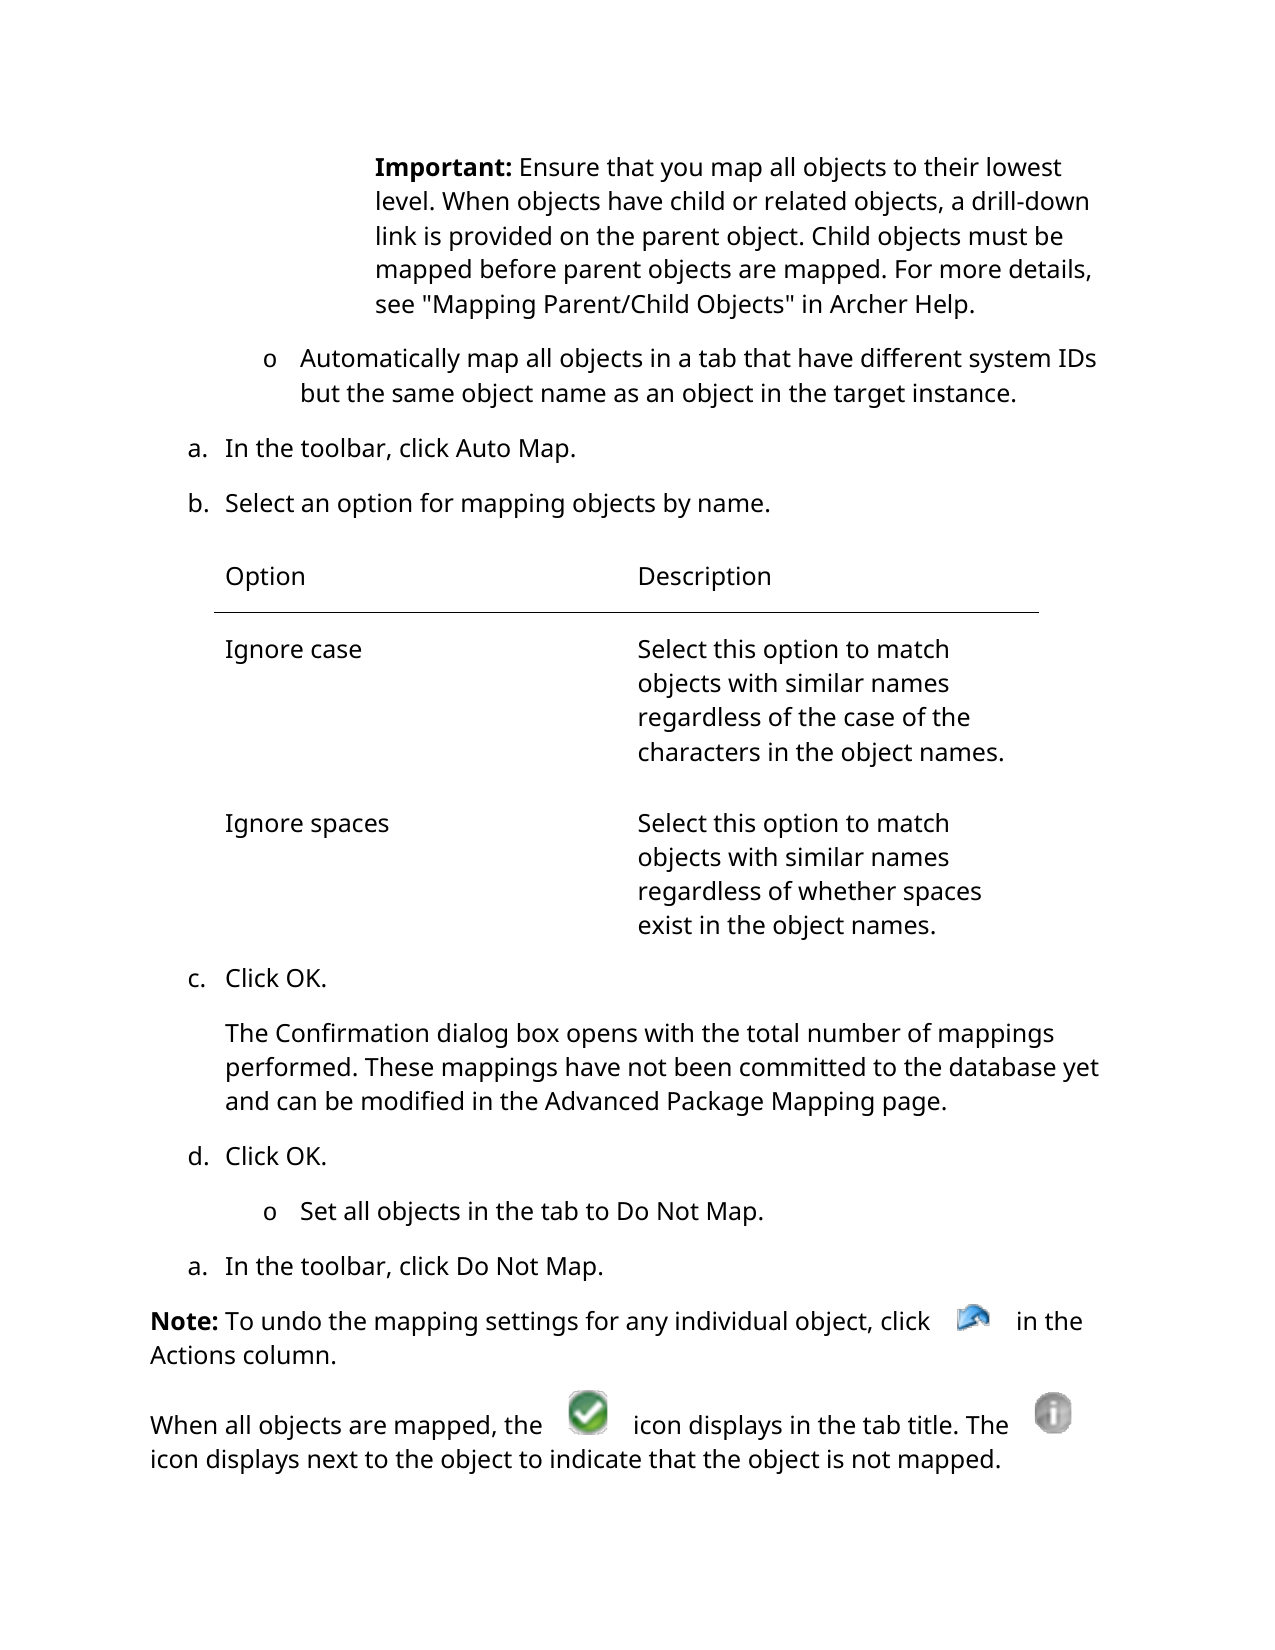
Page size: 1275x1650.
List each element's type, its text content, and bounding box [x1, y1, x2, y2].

text When all objects are mapped, the icon displays in the tab title. The icon displays next to the object to indicate that the object is not mapped. [150, 1390, 1125, 1476]
list In the toolbar, click Auto Map. [187, 430, 1125, 464]
list The Confirmation dialog box opens with the total number of mappings performed. These mappings have not been committed to the database yet and can be modified in the Advanced Package Mapping page. [187, 1016, 1125, 1118]
picture [568, 1390, 608, 1435]
table_cell Ignore spaces [214, 787, 626, 961]
table_cell Select this option to match objects with similar names regardless of the case of the characters in the object names. [626, 613, 1039, 787]
list Click OK. [187, 1139, 1125, 1173]
picture [1034, 1392, 1072, 1435]
text Note: To undo the mapping settings for any individual object, click in the Actions column. [150, 1303, 1125, 1372]
list Select an option for mapping objects by name. [187, 485, 1125, 519]
table_header Description [626, 540, 1039, 612]
picture [956, 1303, 991, 1331]
list Automatically map all objects in a tab that have different system IDs but the same object name as an object in the target instance. [262, 341, 1125, 409]
list Click OK. [187, 961, 1125, 995]
table_cell Ignore case [214, 613, 626, 787]
table_header Option [214, 540, 626, 612]
list Set all objects in the tab to Do Not Map. [262, 1193, 1125, 1228]
list Important: Ensure that you map all objects to their lowest level. When objects have child or related objects, a drill-down link is provided on the parent object. Child objects must be mapped before parent objects are mapped. For more details, see "Mapping Parent/Child Objects" in Archer Help. [337, 150, 1125, 320]
list In the toolbar, click Do Not Map. [187, 1249, 1125, 1283]
table_cell Select this option to match objects with similar names regardless of whether spaces exist in the object names. [626, 787, 1039, 961]
